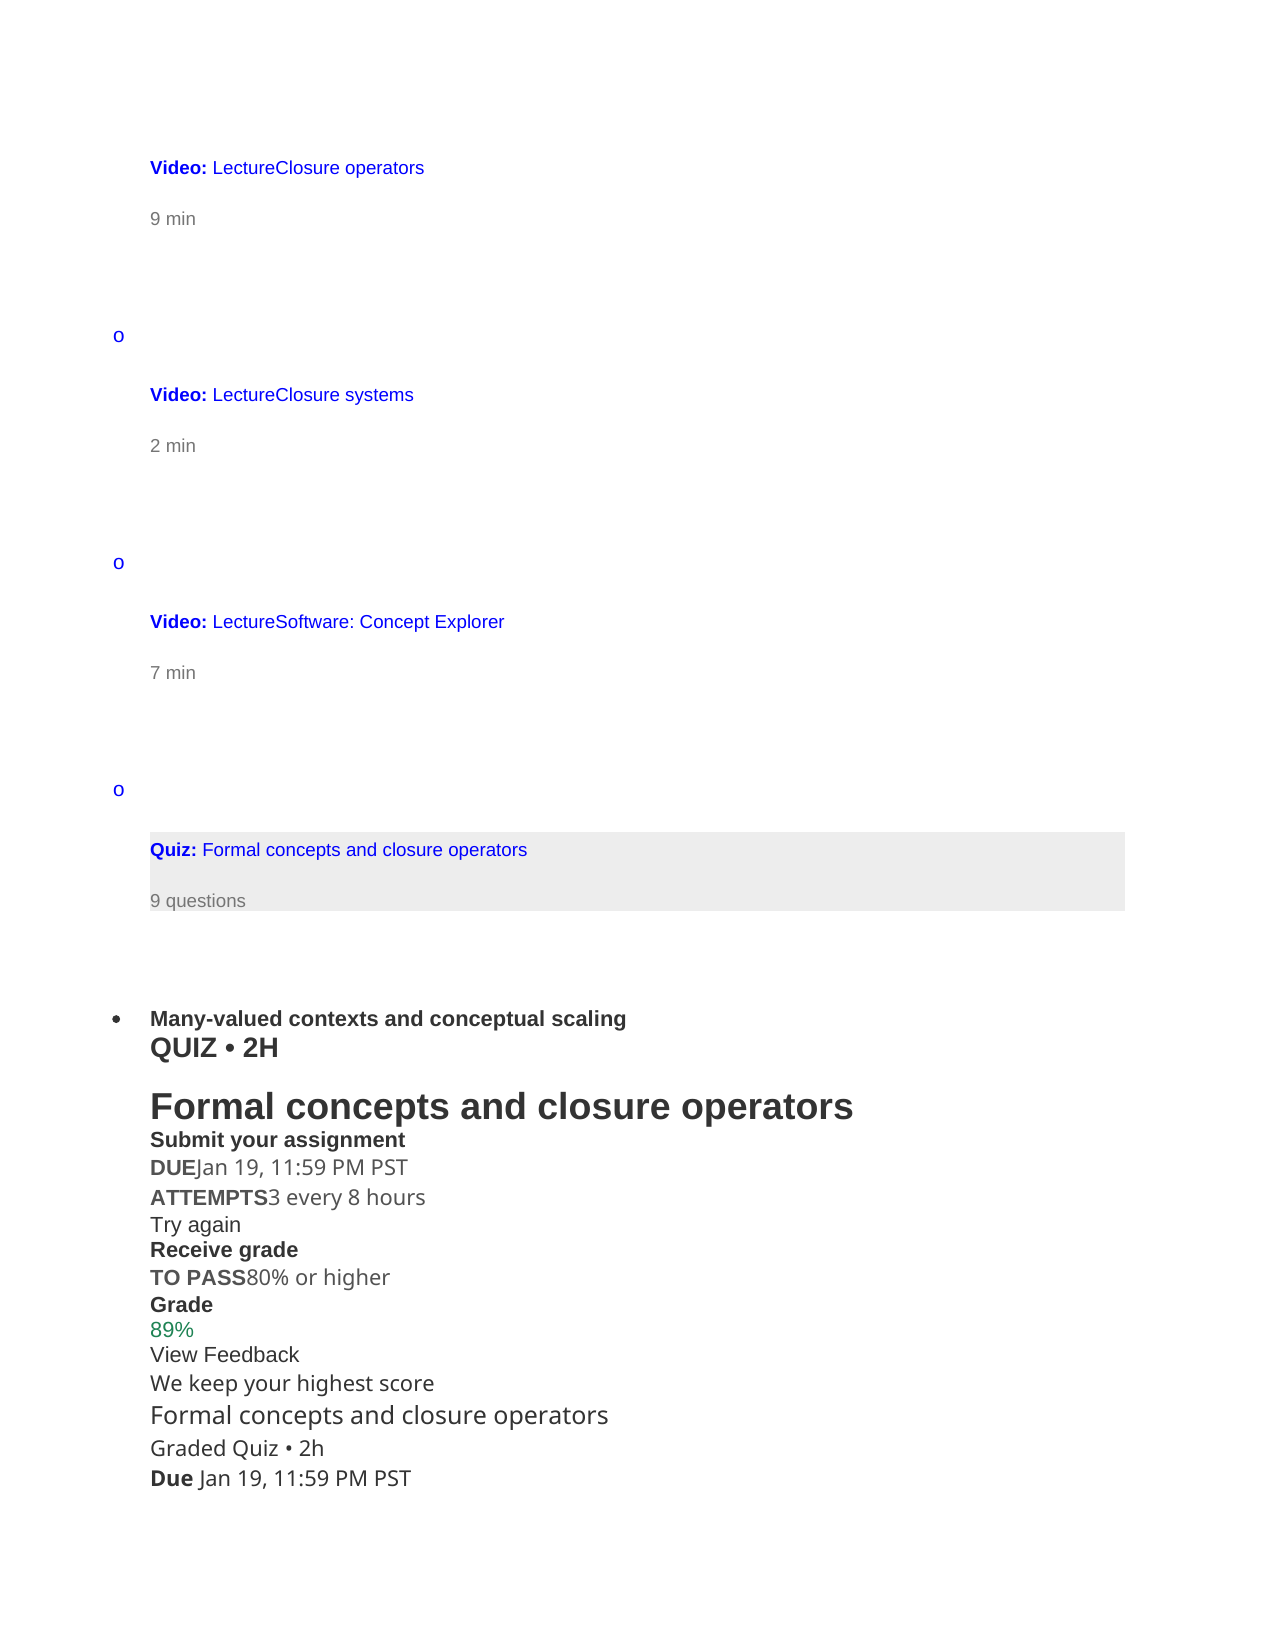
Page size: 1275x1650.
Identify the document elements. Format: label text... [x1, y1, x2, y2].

text Graded Quiz • 2h [150, 1433, 1125, 1463]
text 9 questions [150, 889, 1125, 911]
text 9 min [150, 207, 1125, 229]
list Many-valued contexts and conceptual scaling [112, 1000, 1125, 1031]
text Video: LectureClosure systems [150, 377, 1125, 406]
text TO PASS80% or higher [150, 1262, 1125, 1292]
text 7 min [150, 662, 1125, 684]
text Receive grade [150, 1237, 1125, 1262]
text Video: LectureSoftware: Concept Explorer [150, 605, 1125, 633]
text ATTEMPTS3 every 8 hours [150, 1182, 1125, 1212]
text 89% [150, 1317, 1125, 1342]
text Due Jan 19, 11:59 PM PST [150, 1463, 1125, 1493]
text Submit your assignment [150, 1127, 1125, 1152]
text Grade [150, 1292, 1125, 1317]
text Video: LectureClosure operators [150, 150, 1125, 178]
text Quiz: Formal concepts and closure operators [150, 832, 1125, 860]
text Formal concepts and closure operators [150, 1397, 1125, 1431]
text Try again [150, 1212, 1125, 1237]
text 2 min [150, 435, 1125, 456]
text We keep your highest score [150, 1368, 1125, 1397]
text DUEJan 19, 11:59 PM PST [150, 1152, 1125, 1182]
text Formal concepts and closure operators [150, 1084, 1125, 1127]
text QUIZ • 2H [150, 1031, 1125, 1063]
text View Feedback [150, 1342, 1125, 1368]
